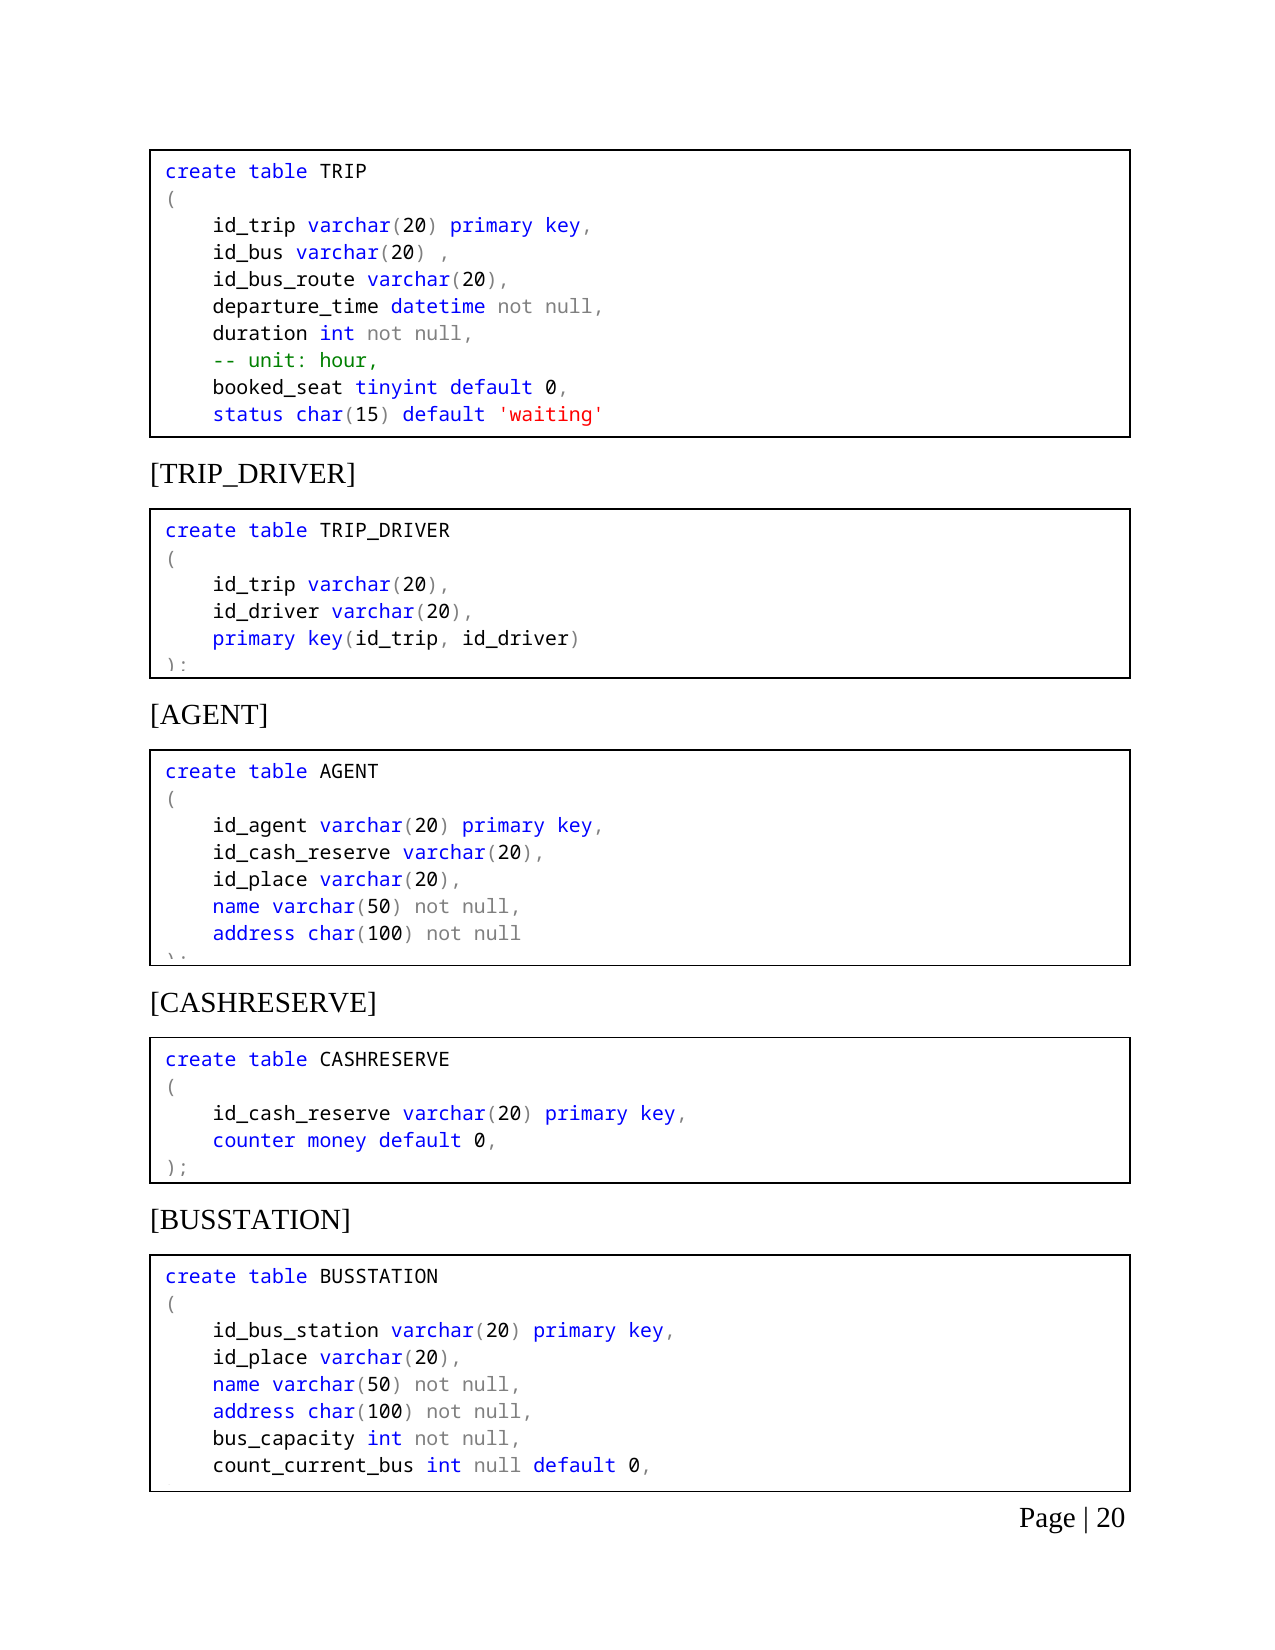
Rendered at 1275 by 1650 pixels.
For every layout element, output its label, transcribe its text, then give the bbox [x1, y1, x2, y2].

text [CASHRESERVE] [150, 985, 1125, 1018]
text [BUSSTATION] [150, 1202, 1125, 1236]
text [AGENT] [150, 697, 1125, 731]
text [TRIP_DRIVER] [150, 456, 1125, 490]
